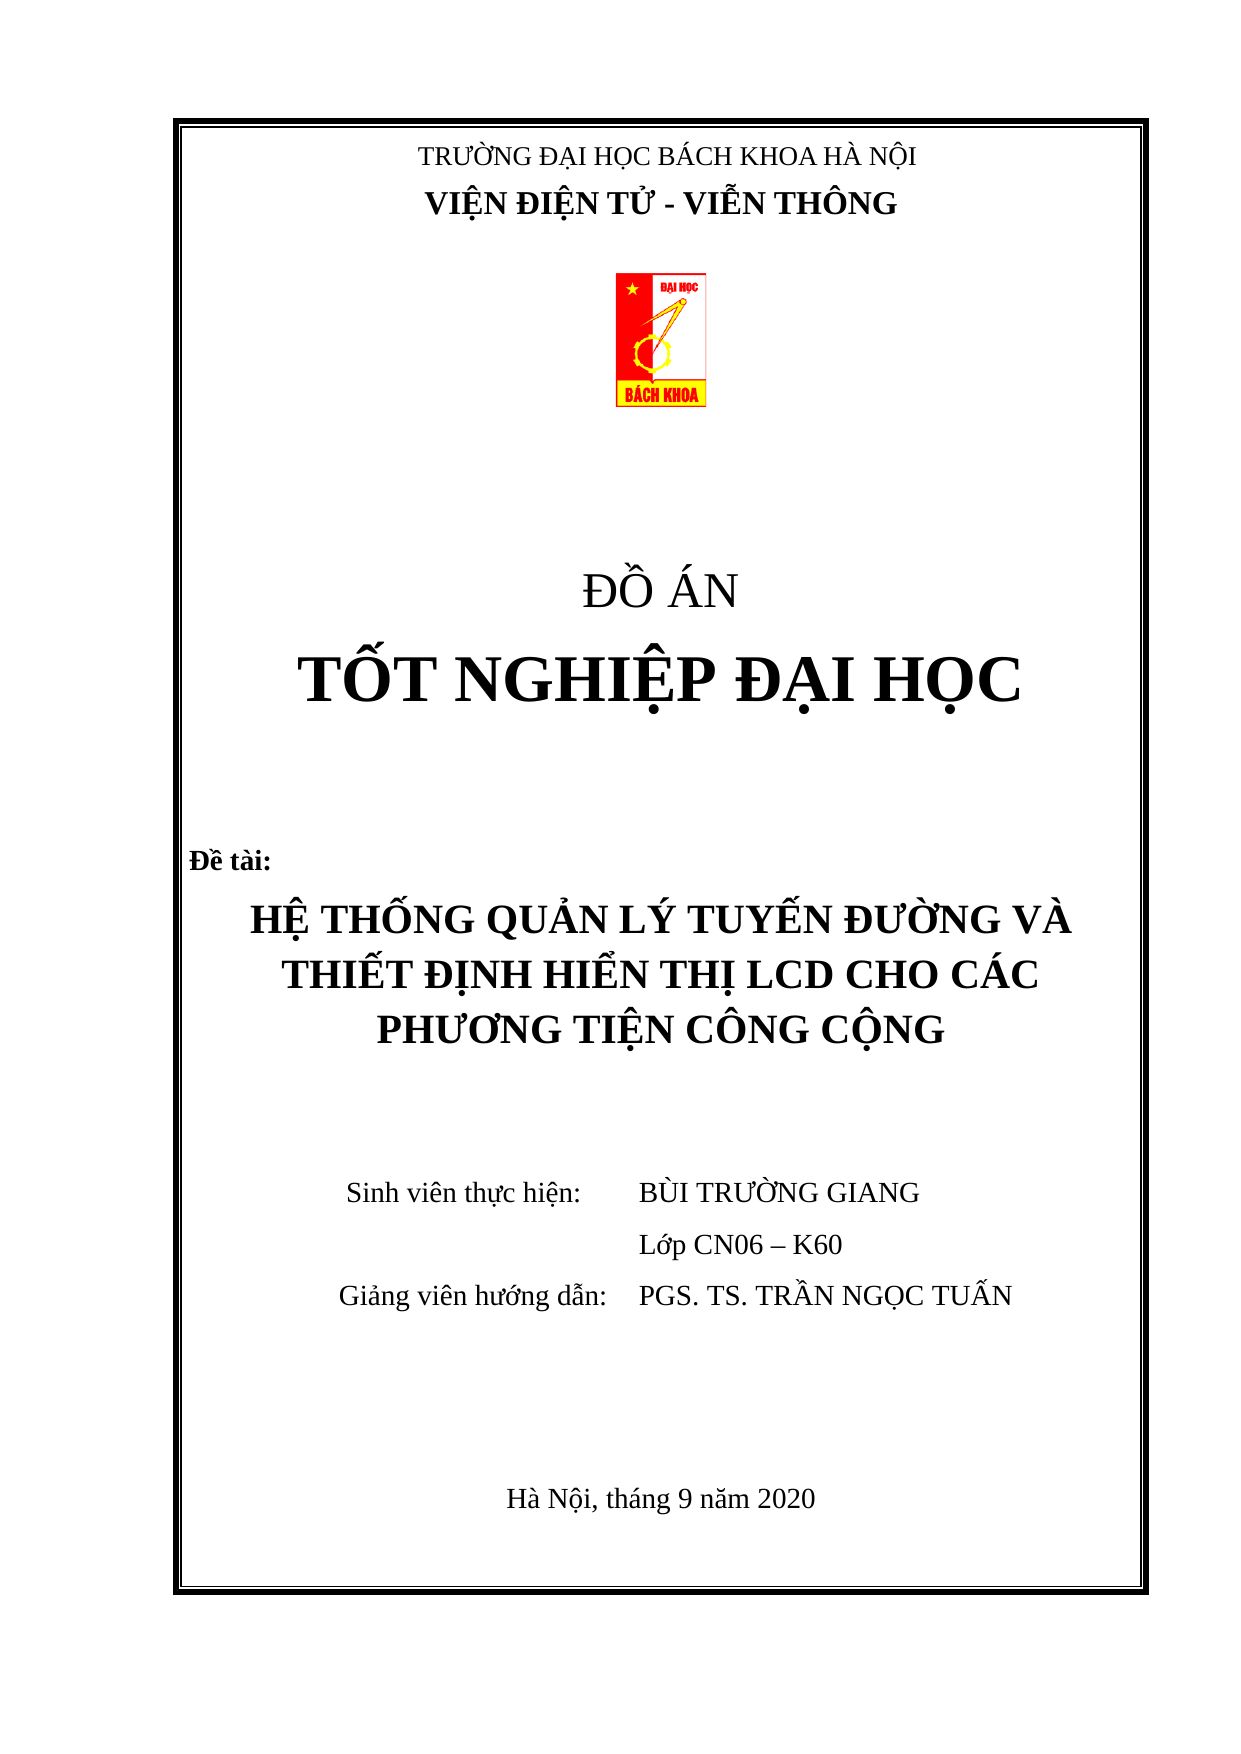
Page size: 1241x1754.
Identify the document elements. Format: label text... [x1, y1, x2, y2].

picture [615, 273, 707, 407]
table_header TRƯỜNG ĐẠI HỌC BÁCH KHOA HÀ NỘI VIỆN ĐIỆN TỬ - VIỄN THÔNG ĐỒ ÁN TỐT NGHIỆP ĐẠI HỌC Đề tài: HỆ THỐNG QUẢN LÝ TUYẾN ĐƯỜNG VÀ THIẾT ĐỊNH HIỂN THỊ LCD CHO CÁC PHƯƠNG TIỆN CÔNG CỘNG Sinh viên thực hiện: BÙI TRƯỜNG GIANG Lớp CN06 – K60 Giảng viên hướng dẫn: PGS. TS. TRẦN NGỌC TUẤN Hà Nội, tháng 9 năm 2020 [182, 128, 1140, 1586]
